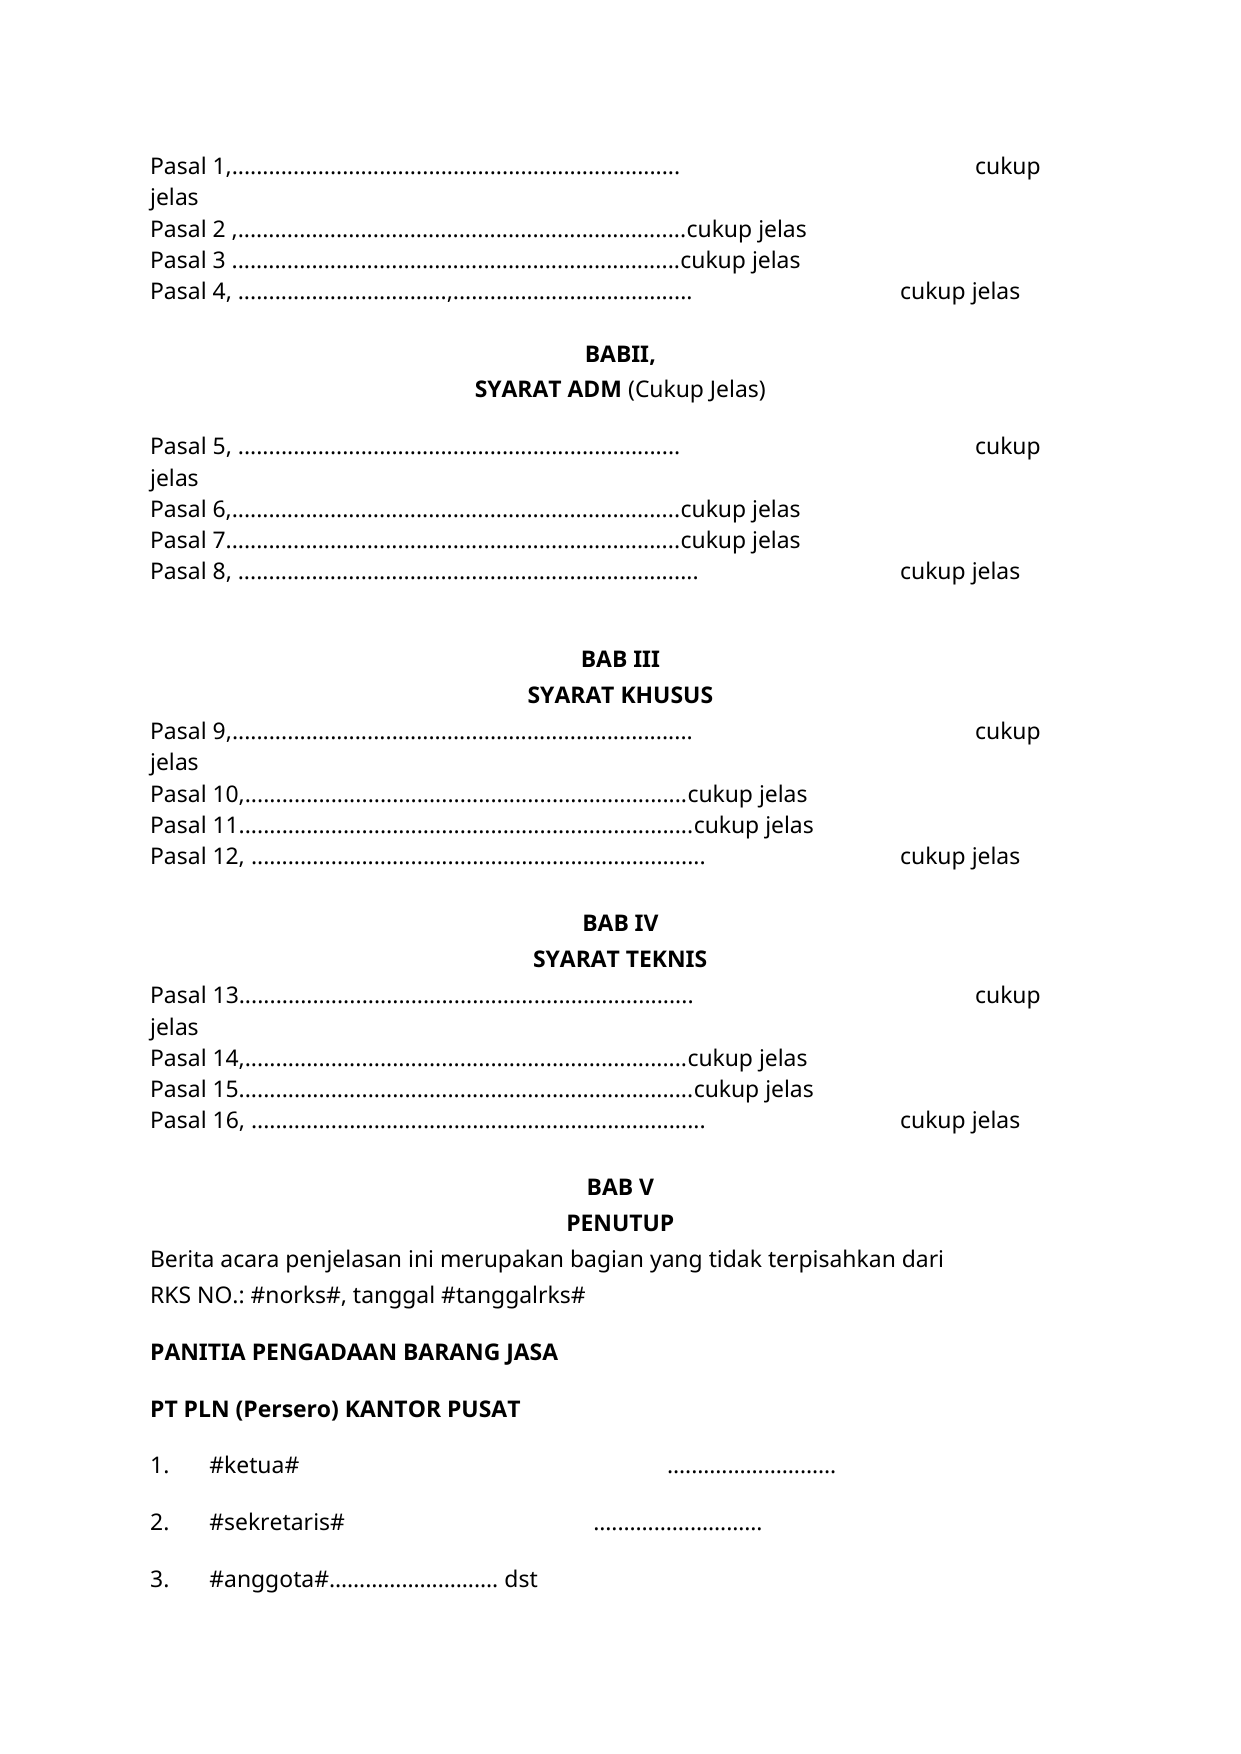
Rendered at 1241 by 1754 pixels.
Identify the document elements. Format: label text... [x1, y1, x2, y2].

text RKS NO.: #norks#, tanggal #tanggalrks# [150, 1279, 1090, 1310]
text Pasal 13.......................................................................... cukup jelas [150, 979, 1090, 1042]
text SYARAT KHUSUS [150, 679, 1090, 710]
text 2. #sekretaris# .……………………… [150, 1506, 1090, 1537]
text 3. #anggota#………………………. dst [150, 1563, 1090, 1594]
text Pasal 12, .......................................................................... cukup jelas [150, 840, 1090, 871]
text PANITIA PENGADAAN BARANG JASA [150, 1336, 1090, 1367]
text Pasal 1,......................................................................... cukup jelas [150, 150, 1090, 212]
text Pasal 5, ........................................................................ cukup jelas [150, 430, 1090, 493]
text Pasal 3 .........................................................................cukup jelas [150, 244, 1090, 275]
text BAB III [150, 643, 1090, 674]
text SYARAT TEKNIS [150, 943, 1090, 974]
text Pasal 14,........................................................................cukup jelas [150, 1042, 1090, 1073]
text Pasal 9,........................................................................... cukup jelas [150, 715, 1090, 778]
text BAB IV [150, 907, 1090, 938]
text Pasal 16, .......................................................................... cukup jelas [150, 1104, 1090, 1135]
text Pasal 11..........................................................................cukup jelas [150, 809, 1090, 840]
text Pasal 10,........................................................................cukup jelas [150, 778, 1090, 809]
text Pasal 6,.........................................................................cukup jelas [150, 493, 1090, 524]
text Pasal 4, ..................................,....................................... cukup jelas [150, 275, 1090, 306]
text Pasal 8, ........................................................................... cukup jelas [150, 555, 1090, 586]
text PENUTUP [150, 1207, 1090, 1238]
text Berita acara penjelasan ini merupakan bagian yang tidak terpisahkan dari [150, 1243, 1090, 1274]
text BABII, [150, 337, 1090, 369]
text 1. #ketua# ….…………………… [150, 1449, 1090, 1481]
text BAB V [150, 1171, 1090, 1203]
text SYARAT ADM (Cukup Jelas) [150, 373, 1090, 405]
text Pasal 2 ,.........................................................................cukup jelas [150, 212, 1090, 244]
text Pasal 15..........................................................................cukup jelas [150, 1073, 1090, 1104]
text Pasal 7..........................................................................cukup jelas [150, 524, 1090, 555]
text PT PLN (Persero) KANTOR PUSAT [150, 1393, 1090, 1424]
